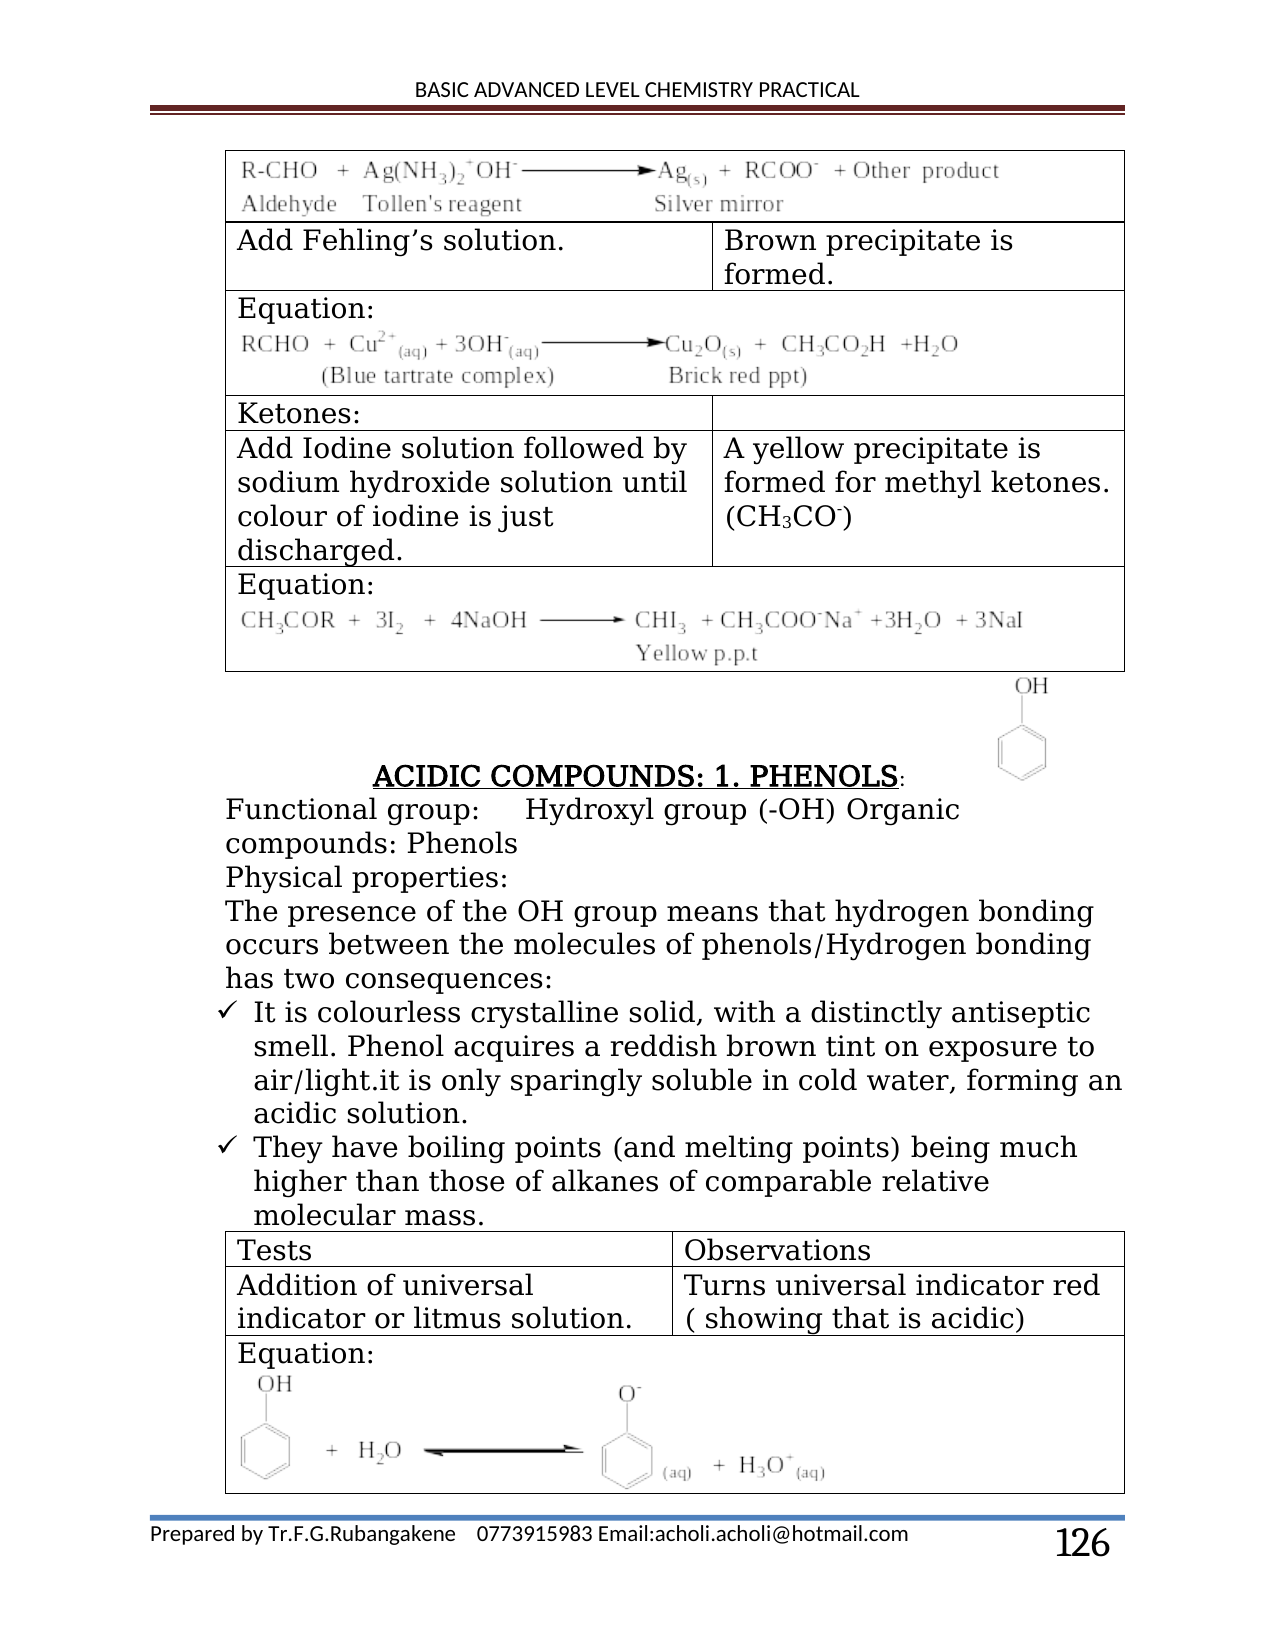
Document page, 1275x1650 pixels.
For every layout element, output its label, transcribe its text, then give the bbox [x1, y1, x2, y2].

list Functional group: Hydroxyl group (-OH) Organic compounds: Phenols [225, 792, 1125, 859]
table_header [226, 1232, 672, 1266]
list The presence of the OH group means that hydrogen bonding occurs between the molecules of phenols/Hydrogen bonding has two consequences: [225, 893, 1125, 994]
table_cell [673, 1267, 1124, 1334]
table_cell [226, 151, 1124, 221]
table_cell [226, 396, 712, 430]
list It is colourless crystalline solid, with a distinctly antiseptic smell. Phenol acquires a reddish brown tint on exposure to air/light.it is only sparingly soluble in cold water, forming an acidic solution. [216, 994, 1125, 1130]
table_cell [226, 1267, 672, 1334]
list They have boiling points (and melting points) being much higher than those of alkanes of comparable relative molecular mass. [216, 1130, 1125, 1231]
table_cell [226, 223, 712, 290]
text ACIDIC COMPOUNDS: 1. PHENOLS: [150, 672, 1125, 792]
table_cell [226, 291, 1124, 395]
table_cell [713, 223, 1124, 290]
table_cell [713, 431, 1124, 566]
list Physical properties: [225, 859, 1125, 893]
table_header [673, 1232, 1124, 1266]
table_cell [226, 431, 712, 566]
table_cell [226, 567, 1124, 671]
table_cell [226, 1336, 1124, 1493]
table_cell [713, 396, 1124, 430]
